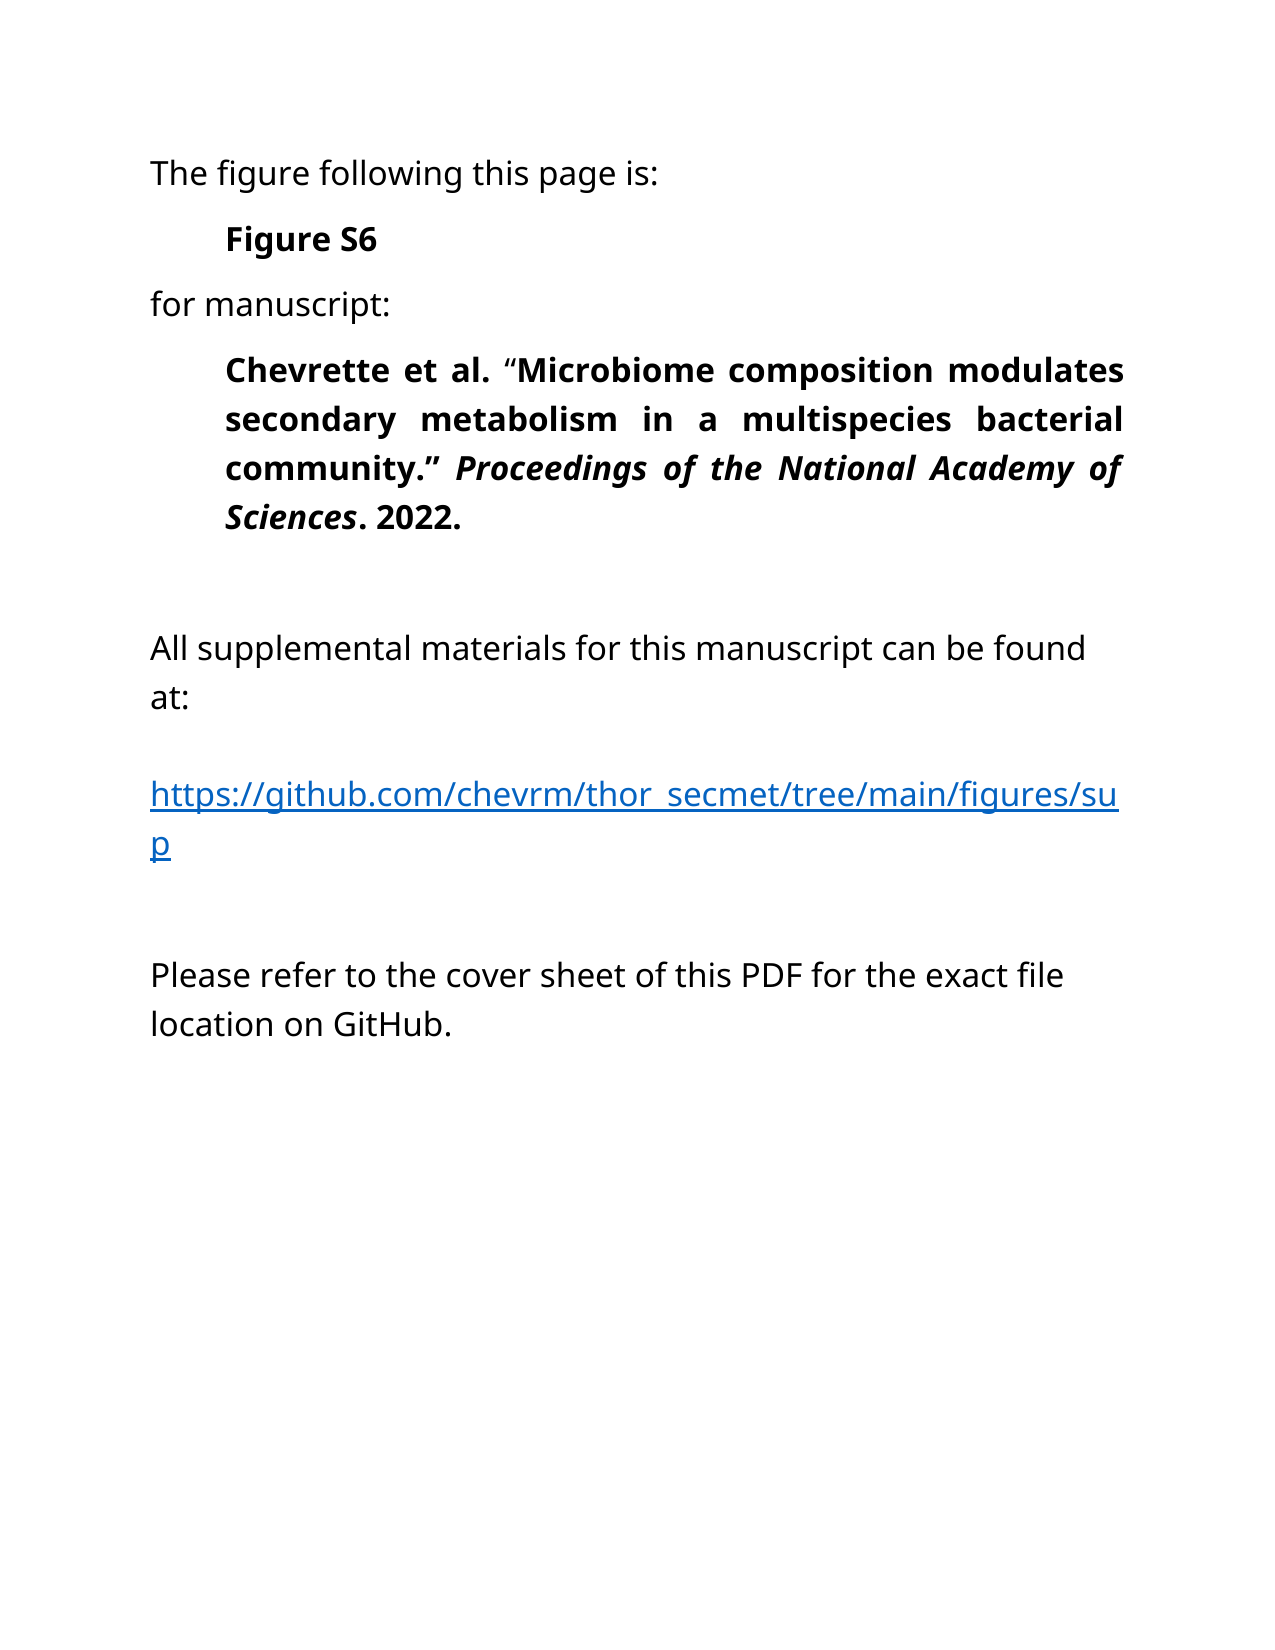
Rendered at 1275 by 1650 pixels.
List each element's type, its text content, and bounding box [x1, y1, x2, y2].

text for manuscript: [150, 281, 1125, 327]
text https://github.com/chevrm/thor_secmet/tree/main/figures/sup [150, 739, 1125, 866]
text The figure following this page is: [150, 150, 1125, 195]
text Chevrette et al. “Microbiome composition modulates secondary metabolism in a multispecies bacterial community.” Proceedings of the National Academy of Sciences. 2022. [225, 347, 1125, 539]
text Please refer to the cover sheet of this PDF for the exact file location on GitHub. [150, 951, 1125, 1046]
text All supplemental materials for this manuscript can be found at: [150, 625, 1125, 719]
text Figure S6 [150, 216, 1125, 261]
